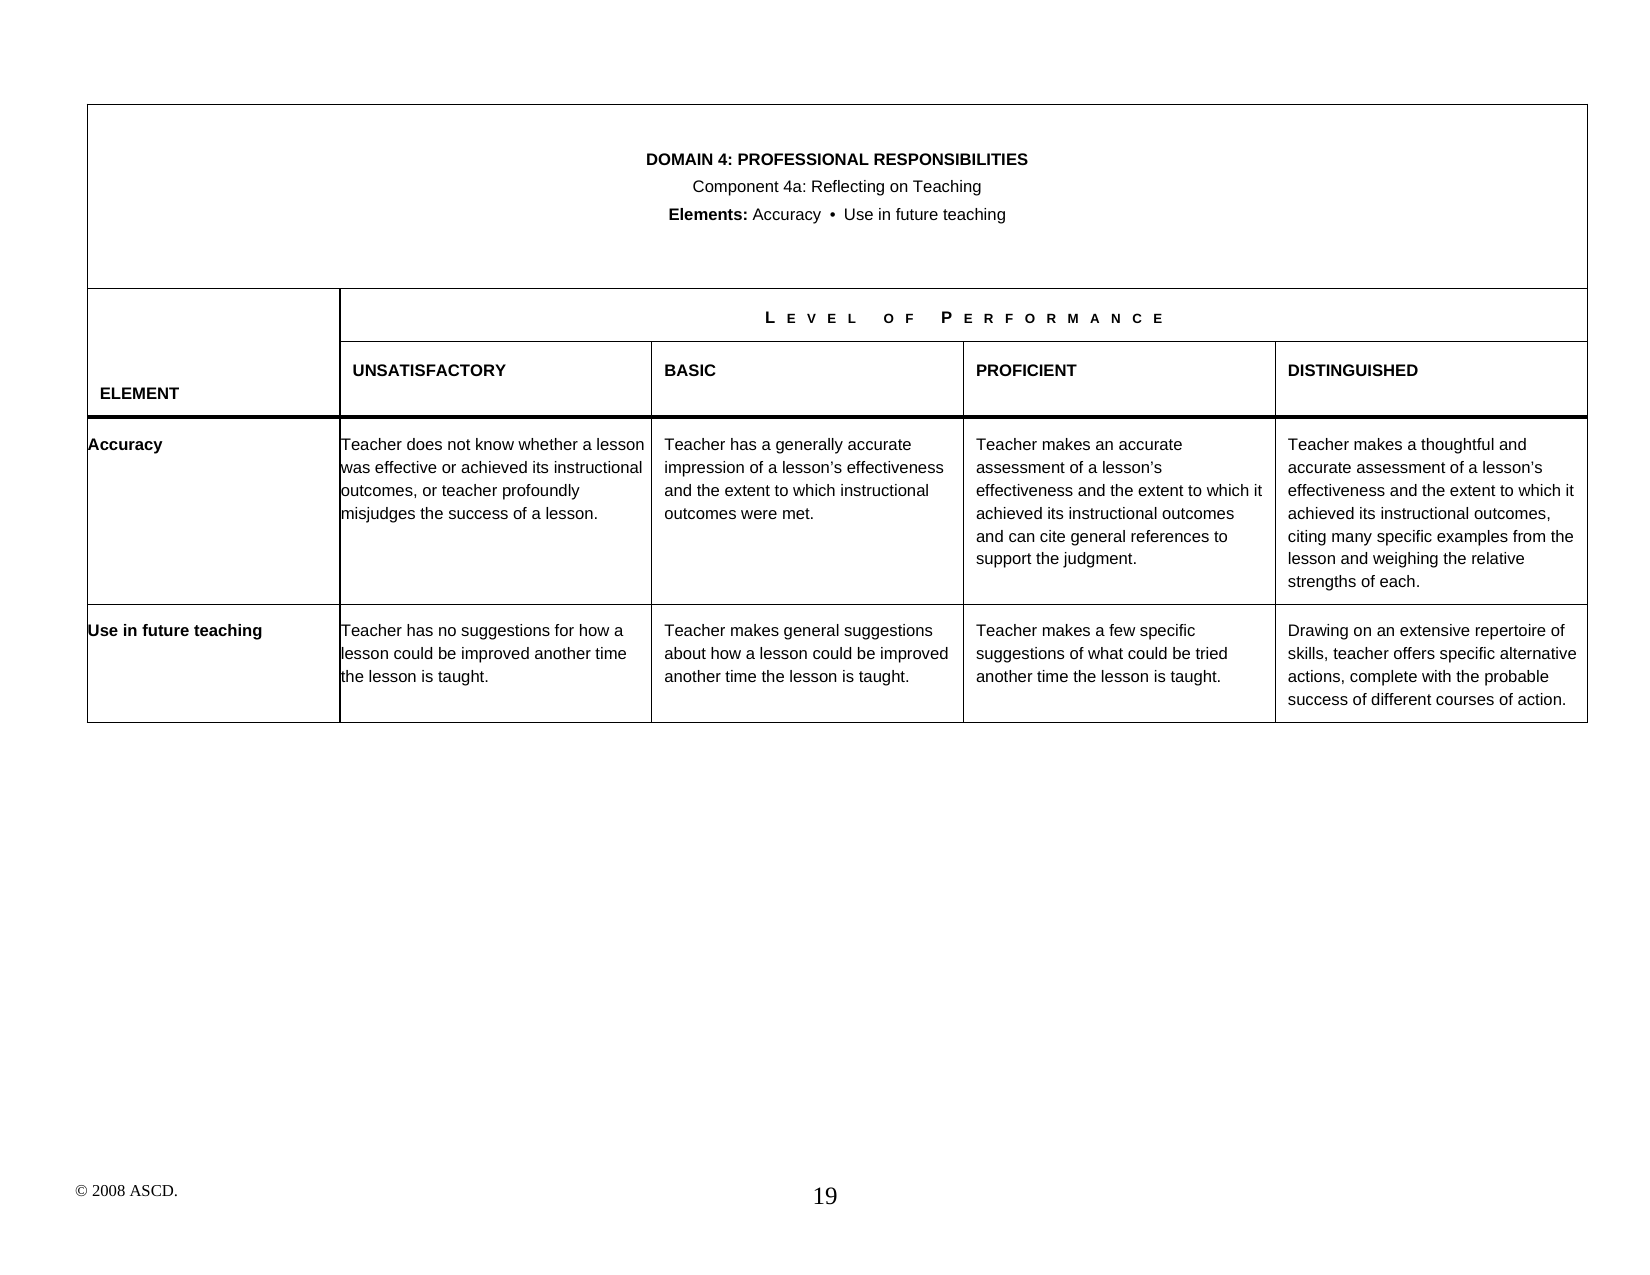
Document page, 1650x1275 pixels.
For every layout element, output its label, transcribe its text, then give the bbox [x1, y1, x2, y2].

table_cell Proficient [964, 342, 1275, 415]
table_cell Teacher makes a thoughtful and accurate assessment of a lesson’s effectiveness and the extent to which it achieved its instructional outcomes, citing many specific examples from the lesson and weighing the relative strengths of each. [1276, 419, 1587, 604]
table_cell Drawing on an extensive repertoire of skills, teacher offers specific alternative actions, complete with the probable success of different courses of action. [1276, 605, 1587, 722]
table_cell Distinguished [1276, 342, 1587, 415]
table_cell Element [88, 289, 339, 415]
table_cell Teacher makes an accurate assessment of a lesson’s effectiveness and the extent to which it achieved its instructional outcomes and can cite general references to support the judgment. [964, 419, 1275, 604]
table_cell Basic [652, 342, 963, 415]
table_cell Teacher makes a few specific suggestions of what could be tried another time the lesson is taught. [964, 605, 1275, 722]
table_cell Use in future teaching [88, 605, 339, 722]
table_cell Accuracy [88, 419, 339, 604]
table_cell Teacher makes general suggestions about how a lesson could be improved another time the lesson is taught. [652, 605, 963, 722]
table_cell Teacher has a generally accurate impression of a lesson’s effectiveness and the extent to which instructional outcomes were met. [652, 419, 963, 604]
table_cell Unsatisfactory [341, 342, 651, 415]
table_cell Teacher has no suggestions for how a lesson could be improved another time the lesson is taught. [341, 605, 651, 722]
table_cell Teacher does not know whether a lesson was effective or achieved its instructional outcomes, or teacher profoundly misjudges the success of a lesson. [341, 419, 651, 604]
table_header Domain 4: professional responsibilities Component 4a: Reflecting on Teaching Elements: Accuracy • Use in future teaching [88, 105, 1587, 288]
table_cell Level of Performance [341, 289, 1587, 341]
